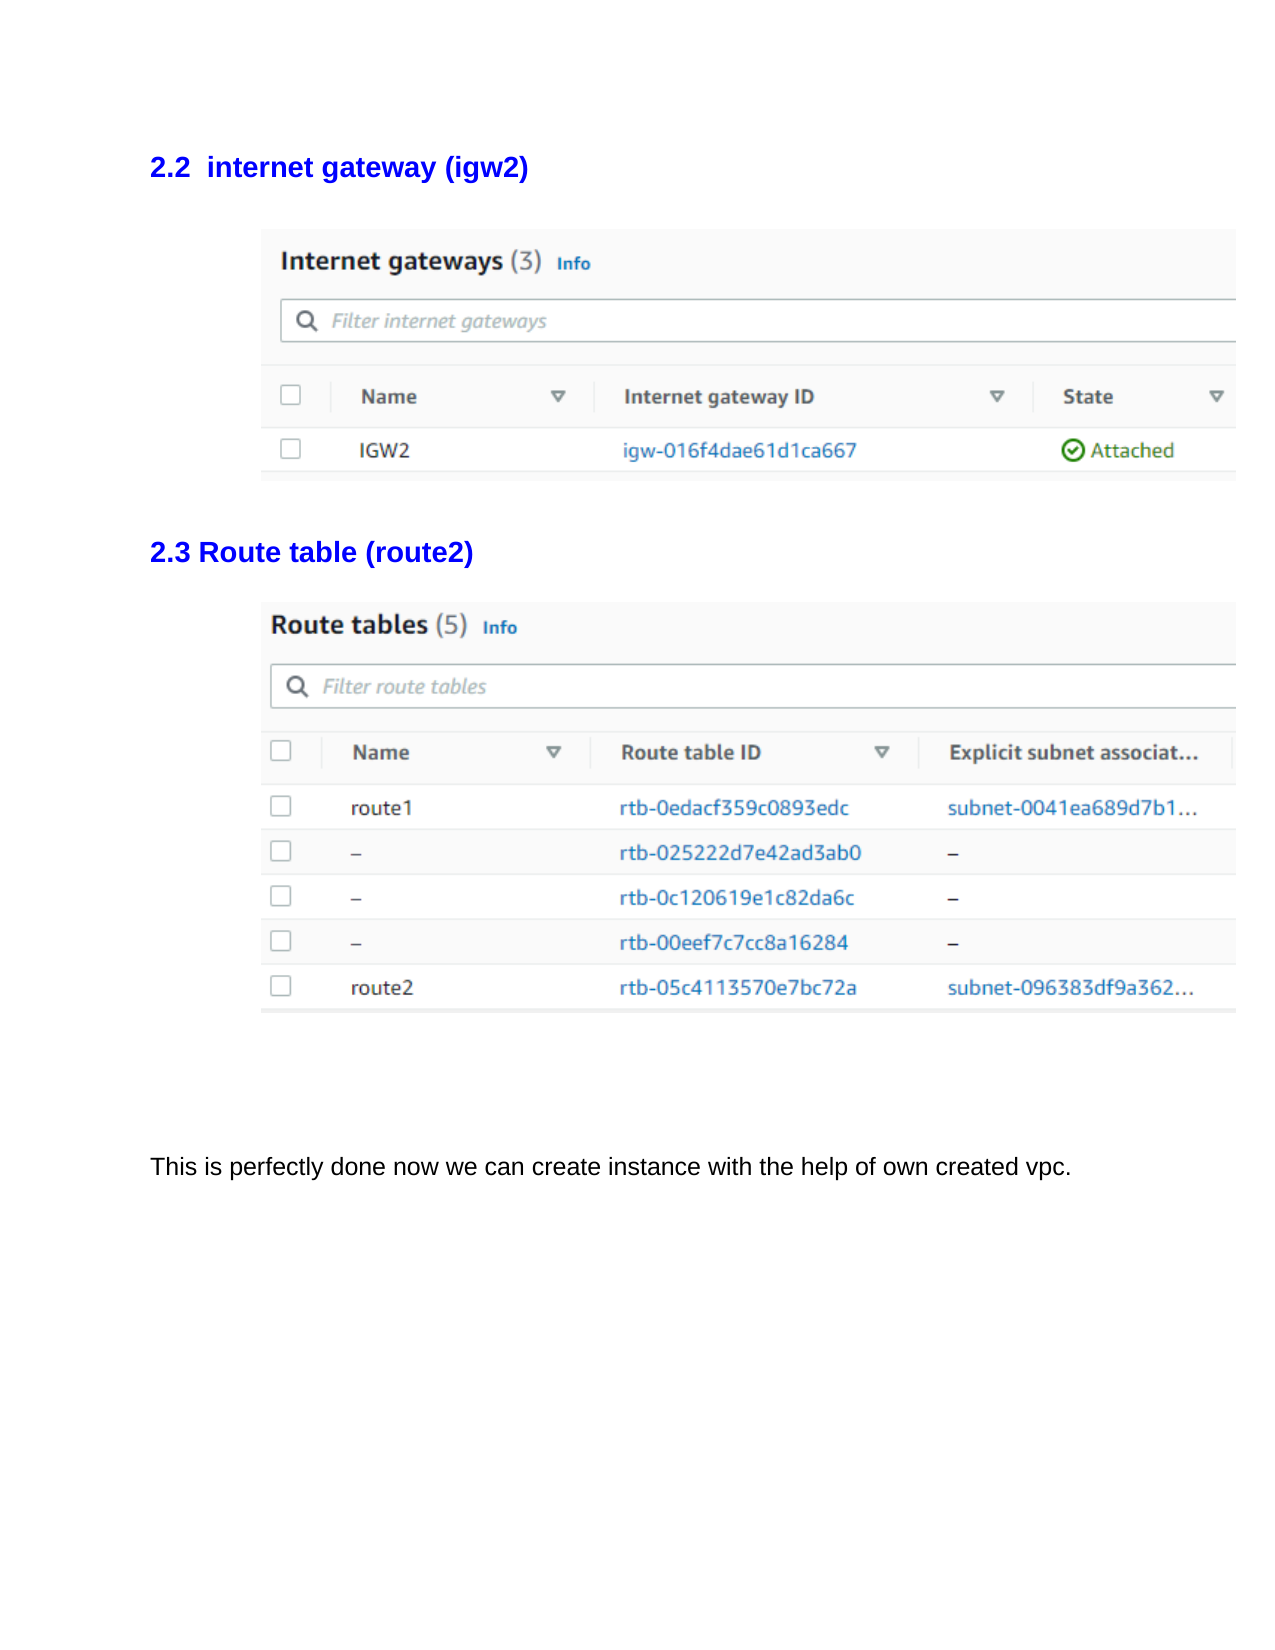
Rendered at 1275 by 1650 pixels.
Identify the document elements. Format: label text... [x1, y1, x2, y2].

text 2.2 internet gateway (igw2) [150, 150, 1125, 183]
text 2.3 Route table (route2) [150, 535, 1125, 569]
text This is perfectly done now we can create instance with the help of own created vpc. [150, 1152, 1125, 1181]
picture [261, 602, 1236, 1013]
picture [261, 229, 1236, 481]
